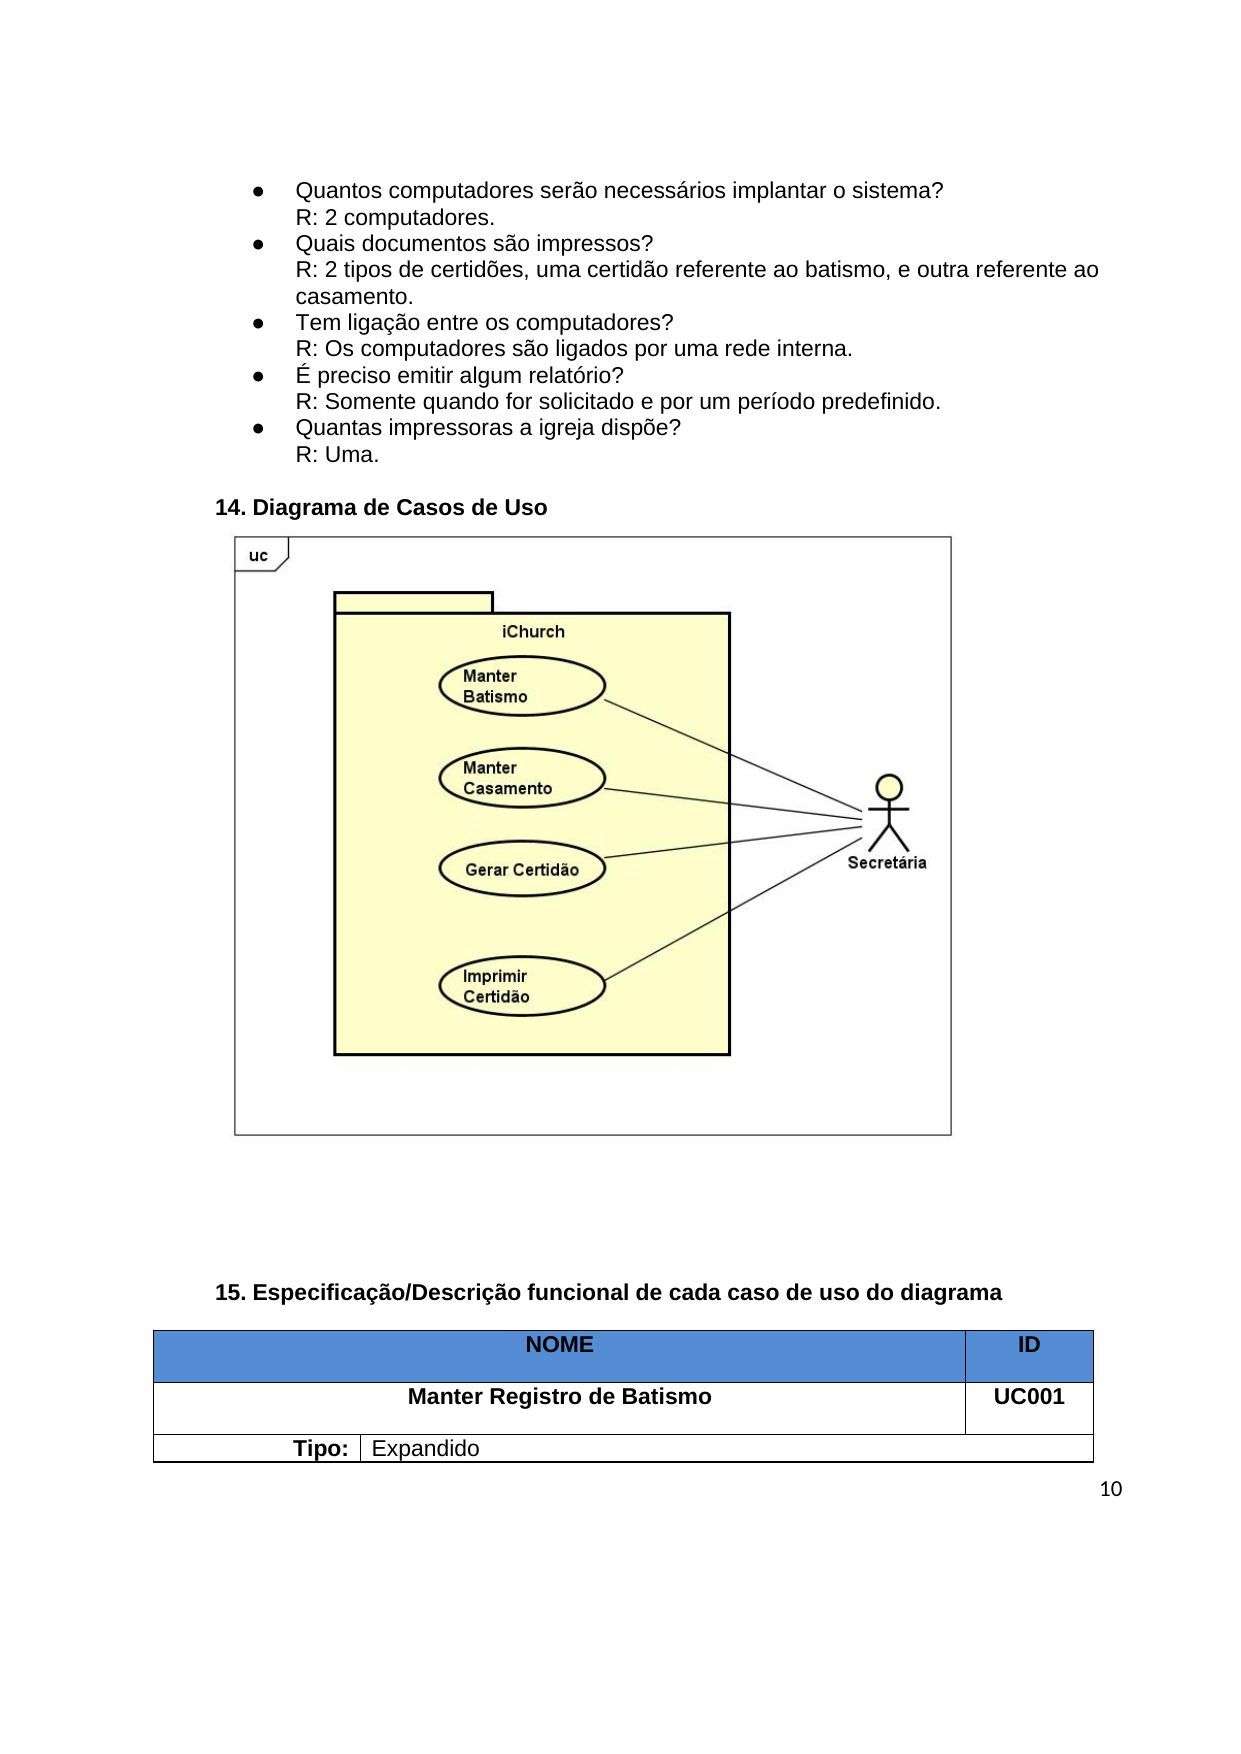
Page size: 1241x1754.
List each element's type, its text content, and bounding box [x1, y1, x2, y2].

table_header NOME [154, 1331, 965, 1382]
text R: 2 tipos de certidões, uma certidão referente ao batismo, e outra referente ao casamento. [295, 256, 1122, 309]
list Especificação/Descrição funcional de cada caso de uso do diagrama [215, 1279, 1122, 1305]
list Quantas impressoras a igreja dispõe? [251, 414, 1122, 441]
picture [221, 523, 964, 1148]
text R: Os computadores são ligados por uma rede interna. [295, 335, 1122, 362]
table_header ID [966, 1331, 1093, 1382]
table_cell Tipo: [154, 1435, 360, 1461]
table_cell Manter Registro de Batismo [154, 1383, 965, 1434]
list Diagrama de Casos de Uso [215, 493, 1122, 520]
text R: Somente quando for solicitado e por um período predefinido. [295, 388, 1122, 414]
list É preciso emitir algum relatório? [251, 362, 1122, 388]
table_cell UC001 [966, 1383, 1093, 1434]
list Quantos computadores serão necessários implantar o sistema? [251, 177, 1122, 203]
table_cell Expandido [361, 1435, 1093, 1461]
text R: Uma. [295, 441, 1122, 467]
list Quais documentos são impressos? [251, 230, 1122, 256]
list Tem ligação entre os computadores? [251, 309, 1122, 335]
text R: 2 computadores. [295, 203, 1122, 230]
